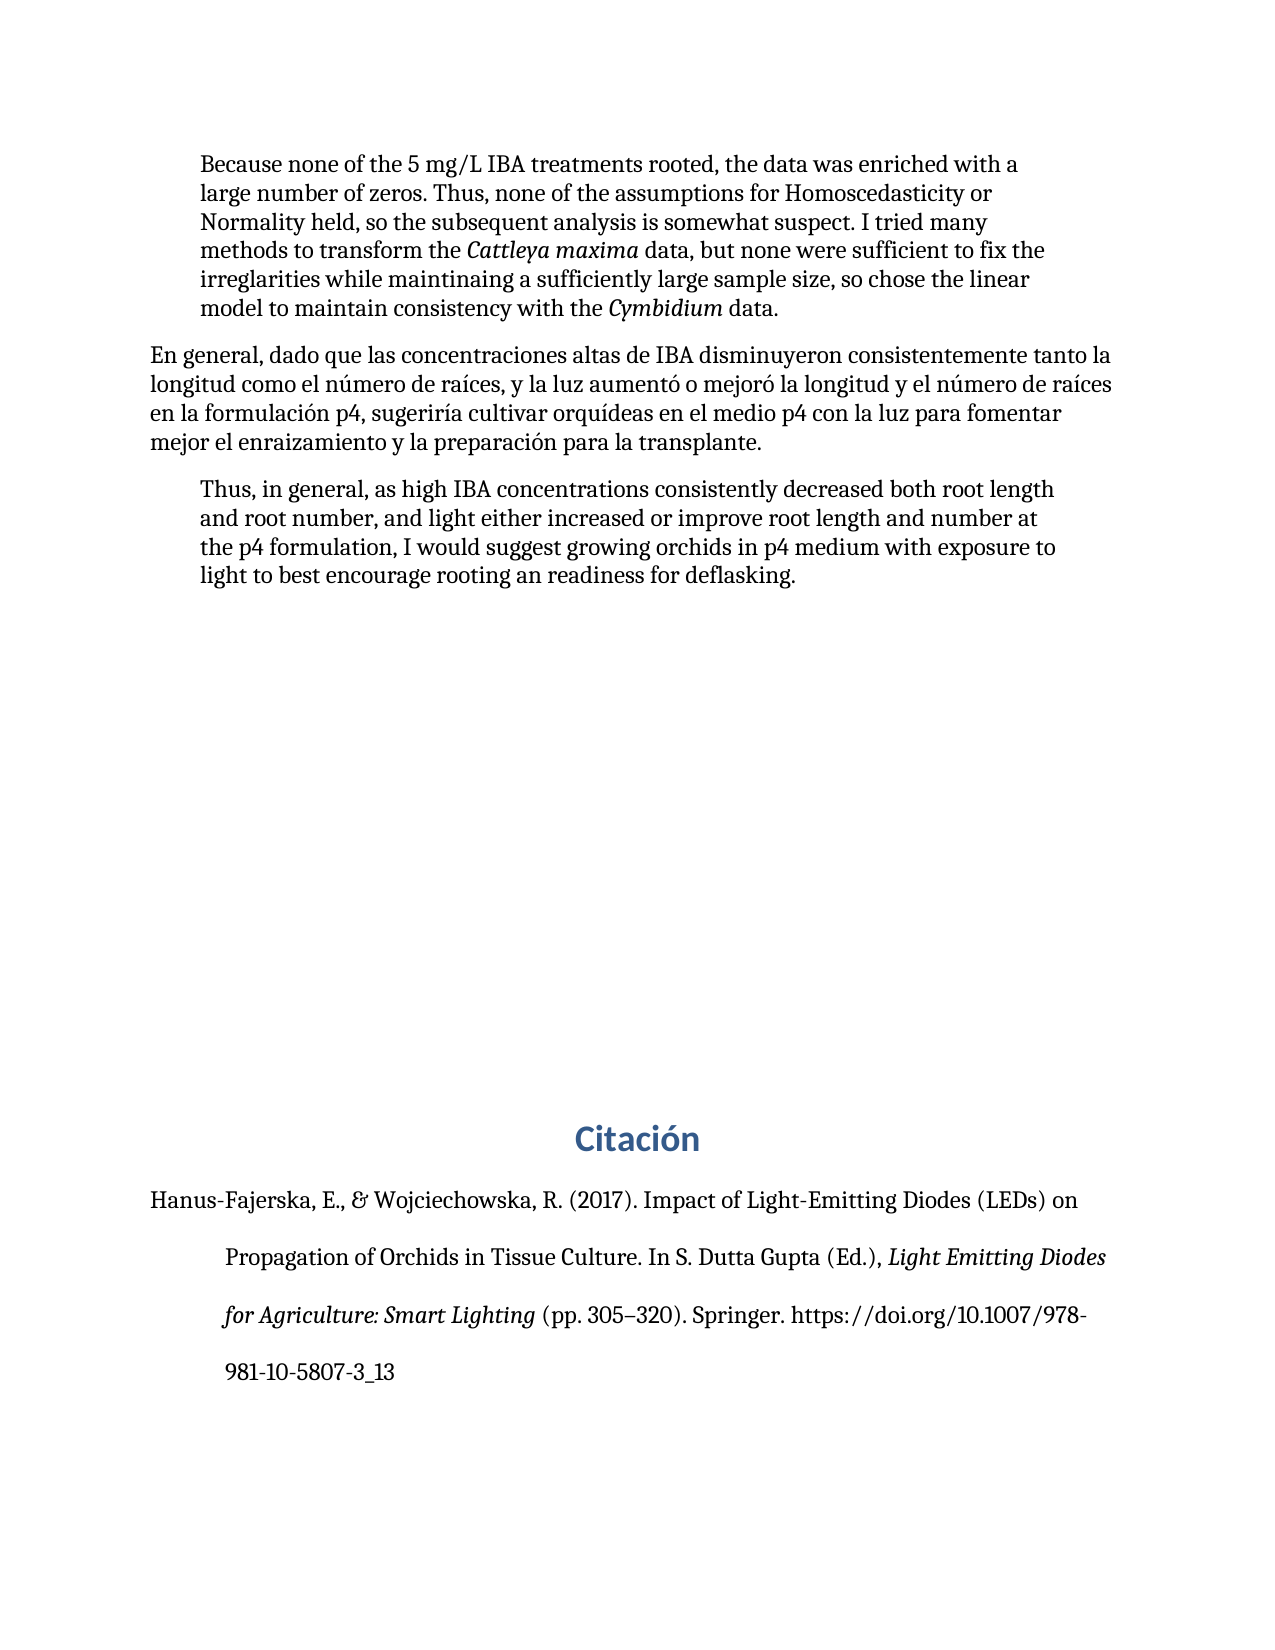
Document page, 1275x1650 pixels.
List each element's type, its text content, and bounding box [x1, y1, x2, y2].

text Thus, in general, as high IBA concentrations consistently decreased both root length and root number, and light either increased or improve root length and number at the p4 formulation, I would suggest growing orchids in p4 medium with exposure to light to best encourage rooting an readiness for deflasking. [200, 475, 1075, 590]
text Hanus-Fajerska, E., & Wojciechowska, R. (2017). Impact of Light-Emitting Diodes (LEDs) on Propagation of Orchids in Tissue Culture. In S. Dutta Gupta (Ed.), Light Emitting Diodes for Agriculture: Smart Lighting (pp. 305–320). Springer. https://doi.org/10.1007/978-981-10-5807-3_13 [150, 1186, 1125, 1387]
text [200, 150, 1075, 322]
title Citación [150, 1115, 1125, 1161]
text En general, dado que las concentraciones altas de IBA disminuyeron consistentemente tanto la longitud como el número de raíces, y la luz aumentó o mejoró la longitud y el número de raíces en la formulación p4, sugeriría cultivar orquídeas en el medio p4 con la luz para fomentar mejor el enraizamiento y la preparación para la transplante. [150, 341, 1125, 456]
